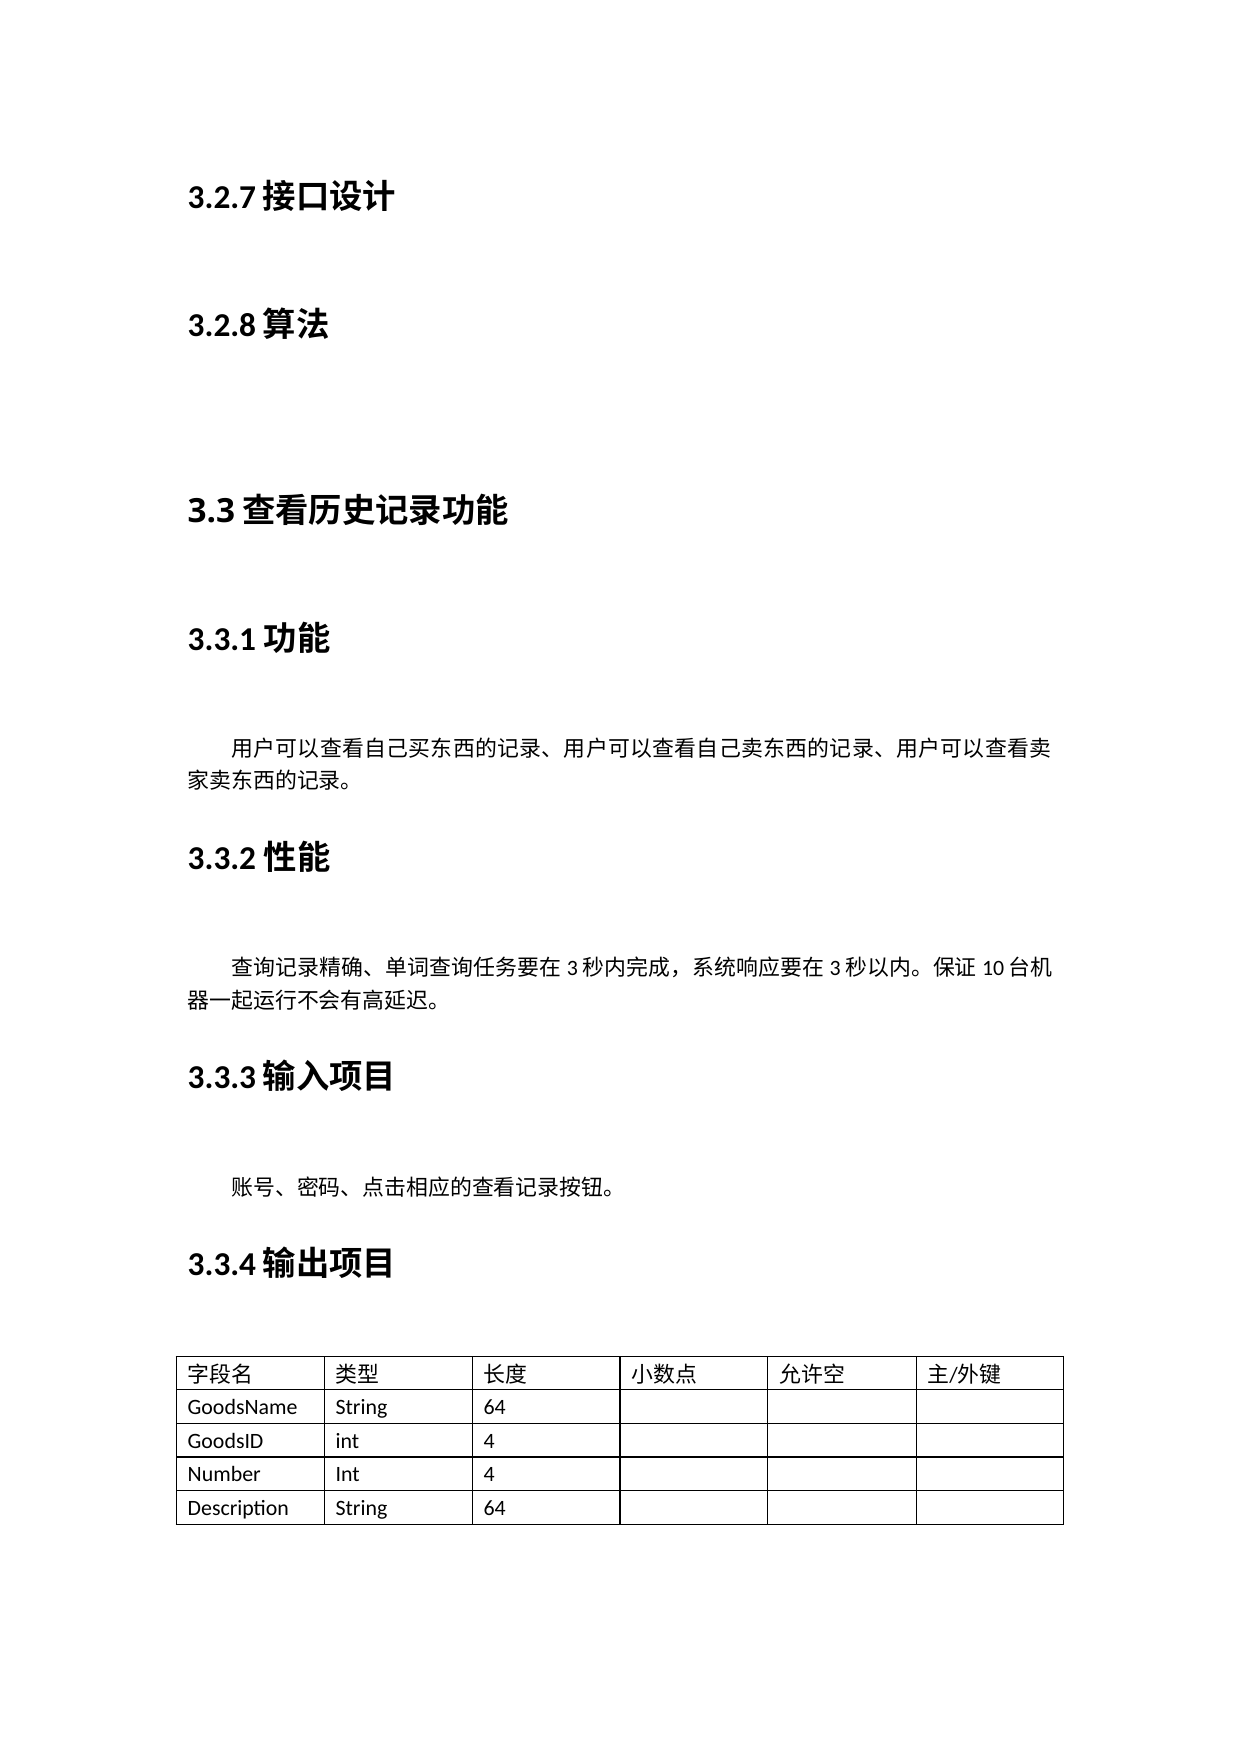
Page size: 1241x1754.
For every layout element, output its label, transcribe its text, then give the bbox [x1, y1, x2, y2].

table_cell 4 [473, 1458, 619, 1490]
table_cell String [325, 1491, 472, 1523]
table_cell int [325, 1424, 472, 1456]
table_cell [621, 1491, 767, 1523]
table_cell GoodsID [177, 1424, 324, 1456]
text 账号、密码、点击相应的查看记录按钮。 [187, 1169, 1053, 1202]
table_cell [768, 1424, 916, 1456]
table_header 允许空 [768, 1357, 916, 1389]
table_cell [621, 1390, 767, 1423]
table_cell [768, 1458, 916, 1490]
table_cell GoodsName [177, 1390, 324, 1423]
table_cell 4 [473, 1424, 619, 1456]
table_cell [768, 1491, 916, 1523]
table_cell [917, 1424, 1063, 1456]
table_cell 64 [473, 1390, 619, 1423]
text 查询记录精确、单词查询任务要在3秒内完成，系统响应要在3秒以内。保证10台机器一起运行不会有高延迟。 [187, 950, 1053, 1015]
table_header 主/外键 [917, 1357, 1063, 1389]
table_cell Int [325, 1458, 472, 1490]
table_cell Number [177, 1458, 324, 1490]
table_cell [917, 1491, 1063, 1523]
text 用户可以查看自己买东西的记录、用户可以查看自己卖东西的记录、用户可以查看卖家卖东西的记录。 [187, 731, 1053, 796]
table_cell [917, 1390, 1063, 1423]
table_cell [768, 1390, 916, 1423]
table_cell [621, 1458, 767, 1490]
table_cell [621, 1424, 767, 1456]
table_header 字段名 [177, 1357, 324, 1389]
table_header 类型 [325, 1357, 472, 1389]
table_header 小数点 [621, 1357, 767, 1389]
table_cell String [325, 1390, 472, 1423]
table_cell [917, 1458, 1063, 1490]
table_cell Description [177, 1491, 324, 1523]
table_cell 64 [473, 1491, 619, 1523]
table_header 长度 [473, 1357, 619, 1389]
